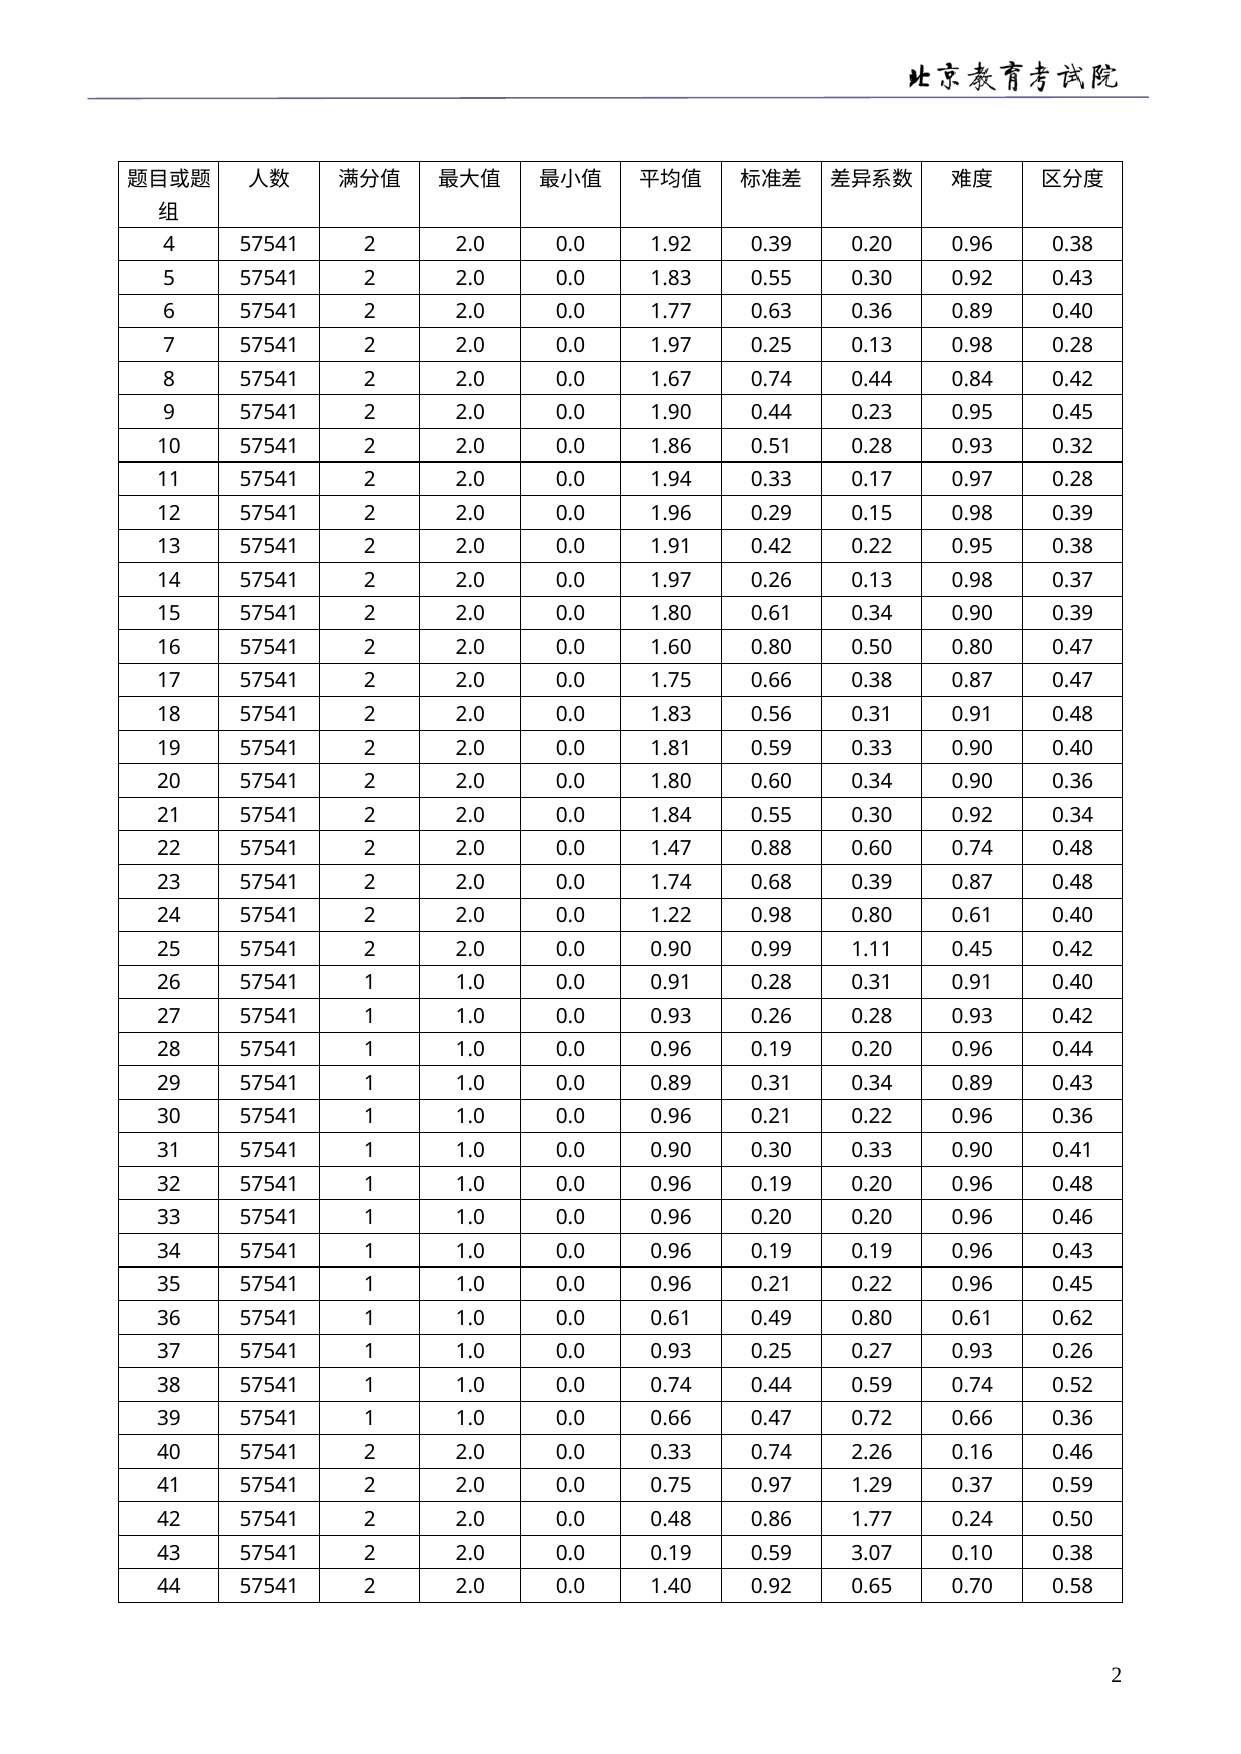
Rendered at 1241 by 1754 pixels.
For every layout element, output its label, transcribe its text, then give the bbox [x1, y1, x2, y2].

table_cell 0.66 [722, 664, 821, 696]
table_cell 2 [320, 328, 419, 361]
table_cell 0.34 [822, 764, 921, 797]
table_cell 0.59 [722, 1536, 821, 1568]
table_cell 0.75 [621, 1469, 721, 1501]
table_cell 0.31 [822, 966, 921, 998]
table_cell 1.0 [420, 1268, 520, 1300]
table_cell 0.48 [1023, 831, 1122, 864]
table_cell 0.59 [1023, 1469, 1122, 1501]
table_cell 2 [320, 261, 419, 294]
table_cell 0.40 [1023, 966, 1122, 998]
table_cell 22 [119, 831, 218, 864]
table_cell 0.93 [922, 999, 1022, 1032]
table_cell 0.48 [1023, 697, 1122, 730]
table_cell 0.45 [1023, 1268, 1122, 1300]
table_cell 25 [119, 932, 218, 964]
table_cell 0.20 [822, 1167, 921, 1199]
table_cell 0.0 [521, 630, 620, 663]
table_cell 0.0 [521, 1133, 620, 1166]
table_header 难度 [922, 162, 1022, 227]
table_cell 0.30 [822, 798, 921, 830]
table_cell 0.25 [722, 1335, 821, 1367]
table_cell 0.55 [722, 261, 821, 294]
table_cell 1 [320, 1301, 419, 1333]
picture [909, 56, 1123, 94]
table_cell 2.0 [420, 731, 520, 763]
table_cell 0.20 [822, 1200, 921, 1233]
table_cell 0.0 [521, 899, 620, 931]
table_cell 57541 [219, 1066, 319, 1099]
table_cell 0.49 [722, 1301, 821, 1333]
table_cell 0.19 [722, 1033, 821, 1065]
table_cell 0.96 [922, 1234, 1022, 1266]
table_cell 2 [320, 496, 419, 528]
table_cell 0.25 [722, 328, 821, 361]
table_cell 1 [320, 966, 419, 998]
table_cell 0.98 [922, 496, 1022, 528]
table_cell 17 [119, 664, 218, 696]
table_cell 0.74 [722, 1435, 821, 1468]
table_cell 57541 [219, 295, 319, 327]
table_cell 57541 [219, 899, 319, 931]
table_cell 0.92 [922, 261, 1022, 294]
table_cell 1.0 [420, 1402, 520, 1434]
table_cell 1.91 [621, 530, 721, 562]
table_cell 0.0 [521, 1268, 620, 1300]
table_cell 41 [119, 1469, 218, 1501]
table_cell 0.20 [822, 1033, 921, 1065]
table_cell 1 [320, 1033, 419, 1065]
table_cell 0.48 [1023, 865, 1122, 897]
table_cell 0.28 [722, 966, 821, 998]
table_cell 0.59 [822, 1368, 921, 1401]
table_cell 6 [119, 295, 218, 327]
table_cell 1.92 [621, 228, 721, 260]
table_cell 0.96 [922, 1033, 1022, 1065]
table_cell 0.43 [1023, 1234, 1122, 1266]
table_cell 0.96 [621, 1268, 721, 1300]
table_cell 33 [119, 1200, 218, 1233]
table_cell 42 [119, 1502, 218, 1535]
table_cell 0.44 [822, 362, 921, 394]
table_cell 0.0 [521, 932, 620, 964]
table_cell 0.98 [922, 563, 1022, 596]
table_cell 1.0 [420, 966, 520, 998]
table_cell 0.0 [521, 1569, 620, 1602]
table_cell 1 [320, 1066, 419, 1099]
table_cell 2 [320, 1536, 419, 1568]
table_cell 0.61 [922, 1301, 1022, 1333]
table_cell 0.38 [822, 664, 921, 696]
table_cell 0.29 [722, 496, 821, 528]
table_cell 2.0 [420, 362, 520, 394]
table_cell 2.0 [420, 664, 520, 696]
table_cell 0.47 [1023, 630, 1122, 663]
table_cell 1.0 [420, 1335, 520, 1367]
table_cell 18 [119, 697, 218, 730]
table_header 区分度 [1023, 162, 1122, 227]
table_cell 0.65 [822, 1569, 921, 1602]
table_cell 0.42 [1023, 999, 1122, 1032]
table_cell 0.51 [722, 429, 821, 461]
table_cell 0.22 [822, 530, 921, 562]
table_cell 0.95 [922, 395, 1022, 428]
table_cell 2 [320, 731, 419, 763]
table_cell 57541 [219, 697, 319, 730]
table_cell 1 [320, 1268, 419, 1300]
table_cell 0.28 [1023, 328, 1122, 361]
table_cell 57541 [219, 1200, 319, 1233]
table_cell 2.0 [420, 563, 520, 596]
table_cell 1.77 [822, 1502, 921, 1535]
table_cell 1.80 [621, 764, 721, 797]
table_cell 0.90 [621, 1133, 721, 1166]
table_cell 57541 [219, 1268, 319, 1300]
table_cell 0.45 [922, 932, 1022, 964]
table_cell 0.0 [521, 496, 620, 528]
table_cell 0.47 [722, 1402, 821, 1434]
table_cell 0.0 [521, 1100, 620, 1132]
table_cell 1.11 [822, 932, 921, 964]
table_cell 0.15 [822, 496, 921, 528]
table_cell 0.0 [521, 597, 620, 629]
table_cell 7 [119, 328, 218, 361]
table_cell 1.86 [621, 429, 721, 461]
table_cell 1 [320, 1402, 419, 1434]
table_cell 1.84 [621, 798, 721, 830]
table_cell 57541 [219, 1033, 319, 1065]
table_cell 0.23 [822, 395, 921, 428]
table_cell 29 [119, 1066, 218, 1099]
table_cell 1.94 [621, 463, 721, 495]
table_cell 2 [320, 1469, 419, 1501]
table_header 平均值 [621, 162, 721, 227]
table_cell 2 [320, 1502, 419, 1535]
table_cell 0.90 [922, 597, 1022, 629]
table_cell 35 [119, 1268, 218, 1300]
table_cell 1.0 [420, 1301, 520, 1333]
table_cell 2 [320, 429, 419, 461]
table_cell 19 [119, 731, 218, 763]
table_cell 0.17 [822, 463, 921, 495]
table_cell 1.0 [420, 1066, 520, 1099]
table_cell 0.74 [922, 1368, 1022, 1401]
table_cell 0.28 [1023, 463, 1122, 495]
table_cell 57541 [219, 362, 319, 394]
table_cell 1.81 [621, 731, 721, 763]
table_cell 2.0 [420, 899, 520, 931]
table_cell 39 [119, 1402, 218, 1434]
table_cell 40 [119, 1435, 218, 1468]
table_cell 0.0 [521, 295, 620, 327]
table_cell 0.89 [922, 295, 1022, 327]
table_cell 0.95 [922, 530, 1022, 562]
table_cell 2.0 [420, 1569, 520, 1602]
table_cell 2 [320, 932, 419, 964]
table_cell 57541 [219, 328, 319, 361]
table_cell 0.96 [922, 1200, 1022, 1233]
table_cell 0.24 [922, 1502, 1022, 1535]
table_cell 2 [320, 597, 419, 629]
table_cell 0.60 [822, 831, 921, 864]
table_cell 57541 [219, 999, 319, 1032]
table_cell 2 [320, 630, 419, 663]
table_cell 1 [320, 1368, 419, 1401]
table_cell 8 [119, 362, 218, 394]
table_header 差异系数 [822, 162, 921, 227]
table_cell 1.0 [420, 1100, 520, 1132]
table_cell 1.97 [621, 563, 721, 596]
table_cell 0.38 [1023, 1536, 1122, 1568]
table_cell 57541 [219, 1502, 319, 1535]
table_cell 3.07 [822, 1536, 921, 1568]
table_cell 0.96 [621, 1100, 721, 1132]
table_cell 0.13 [822, 328, 921, 361]
table_cell 0.96 [922, 1167, 1022, 1199]
table_cell 37 [119, 1335, 218, 1367]
table_header 人数 [219, 162, 319, 227]
table_cell 0.33 [621, 1435, 721, 1468]
table_cell 0.0 [521, 1435, 620, 1468]
table_cell 0.20 [822, 228, 921, 260]
table_cell 0.0 [521, 798, 620, 830]
table_cell 0.0 [521, 1234, 620, 1266]
table_cell 1.47 [621, 831, 721, 864]
table_cell 2 [320, 530, 419, 562]
table_cell 1.22 [621, 899, 721, 931]
table_cell 0.30 [722, 1133, 821, 1166]
table_cell 4 [119, 228, 218, 260]
table_cell 0.37 [1023, 563, 1122, 596]
table_cell 1.96 [621, 496, 721, 528]
table_cell 57541 [219, 463, 319, 495]
table_cell 0.36 [1023, 1100, 1122, 1132]
table_cell 1 [320, 1335, 419, 1367]
table_cell 0.0 [521, 764, 620, 797]
table_cell 0.0 [521, 831, 620, 864]
table_cell 0.34 [1023, 798, 1122, 830]
table_cell 1 [320, 1200, 419, 1233]
table_cell 0.39 [1023, 496, 1122, 528]
table_cell 0.22 [822, 1268, 921, 1300]
table_cell 2.0 [420, 1435, 520, 1468]
table_cell 0.48 [621, 1502, 721, 1535]
table_cell 57541 [219, 798, 319, 830]
table_cell 0.21 [722, 1100, 821, 1132]
table_cell 0.0 [521, 228, 620, 260]
table_cell 0.80 [722, 630, 821, 663]
table_cell 1.74 [621, 865, 721, 897]
table_cell 0.0 [521, 261, 620, 294]
table_cell 0.41 [1023, 1133, 1122, 1166]
table_cell 0.42 [1023, 932, 1122, 964]
table_cell 0.58 [1023, 1569, 1122, 1602]
table_cell 0.87 [922, 664, 1022, 696]
table_cell 0.74 [621, 1368, 721, 1401]
table_cell 0.36 [1023, 764, 1122, 797]
table_cell 0.62 [1023, 1301, 1122, 1333]
table_cell 30 [119, 1100, 218, 1132]
table_cell 0.93 [922, 429, 1022, 461]
table_cell 2.0 [420, 395, 520, 428]
table_cell 0.44 [722, 395, 821, 428]
table_cell 9 [119, 395, 218, 428]
table_cell 0.33 [722, 463, 821, 495]
table_cell 0.0 [521, 966, 620, 998]
table_cell 0.96 [621, 1167, 721, 1199]
table_cell 57541 [219, 1569, 319, 1602]
table_cell 57541 [219, 1402, 319, 1434]
table_cell 1.0 [420, 999, 520, 1032]
table_cell 1.90 [621, 395, 721, 428]
table_cell 0.97 [922, 463, 1022, 495]
table_cell 0.0 [521, 328, 620, 361]
table_cell 2.0 [420, 697, 520, 730]
table_cell 0.47 [1023, 664, 1122, 696]
table_cell 0.38 [1023, 530, 1122, 562]
table_cell 1.83 [621, 261, 721, 294]
table_cell 57541 [219, 1100, 319, 1132]
table_cell 57541 [219, 1536, 319, 1568]
table_cell 1 [320, 1167, 419, 1199]
table_cell 10 [119, 429, 218, 461]
table_cell 2.0 [420, 295, 520, 327]
table_cell 57541 [219, 1335, 319, 1367]
table_cell 0.36 [1023, 1402, 1122, 1434]
table_cell 1 [320, 999, 419, 1032]
table_cell 0.32 [1023, 429, 1122, 461]
table_cell 2.0 [420, 328, 520, 361]
table_cell 57541 [219, 865, 319, 897]
table_cell 0.96 [922, 228, 1022, 260]
table_cell 28 [119, 1033, 218, 1065]
table_cell 0.43 [1023, 261, 1122, 294]
table_cell 1.0 [420, 1368, 520, 1401]
table_cell 57541 [219, 1435, 319, 1468]
table_cell 0.0 [521, 1167, 620, 1199]
table_cell 0.48 [1023, 1167, 1122, 1199]
table_cell 2 [320, 395, 419, 428]
table_cell 0.96 [922, 1100, 1022, 1132]
table_cell 0.98 [922, 328, 1022, 361]
table_header 标准差 [722, 162, 821, 227]
table_cell 0.0 [521, 1469, 620, 1501]
table_cell 57541 [219, 1368, 319, 1401]
table_cell 1.0 [420, 1033, 520, 1065]
table_cell 2 [320, 697, 419, 730]
table_cell 0.19 [621, 1536, 721, 1568]
table_cell 2.0 [420, 932, 520, 964]
table_cell 0.0 [521, 362, 620, 394]
table_cell 2.0 [420, 429, 520, 461]
table_cell 0.27 [822, 1335, 921, 1367]
table_cell 0.36 [822, 295, 921, 327]
table_cell 0.56 [722, 697, 821, 730]
table_cell 0.0 [521, 1502, 620, 1535]
table_cell 0.40 [1023, 731, 1122, 763]
table_cell 0.63 [722, 295, 821, 327]
table_cell 2 [320, 764, 419, 797]
table_cell 0.0 [521, 463, 620, 495]
table_cell 0.0 [521, 731, 620, 763]
table_cell 21 [119, 798, 218, 830]
table_cell 0.20 [722, 1200, 821, 1233]
table_cell 0.0 [521, 664, 620, 696]
table_cell 20 [119, 764, 218, 797]
table_cell 0.0 [521, 1402, 620, 1434]
table_cell 2 [320, 899, 419, 931]
table_cell 0.0 [521, 865, 620, 897]
table_cell 0.40 [1023, 899, 1122, 931]
table_cell 57541 [219, 630, 319, 663]
table_cell 24 [119, 899, 218, 931]
table_cell 0.61 [922, 899, 1022, 931]
table_cell 2 [320, 362, 419, 394]
table_cell 0.93 [621, 999, 721, 1032]
table_cell 57541 [219, 261, 319, 294]
table_header 最大值 [420, 162, 520, 227]
table_cell 0.96 [621, 1200, 721, 1233]
table_cell 2 [320, 1569, 419, 1602]
table_cell 36 [119, 1301, 218, 1333]
table_cell 38 [119, 1368, 218, 1401]
table_header 满分值 [320, 162, 419, 227]
table_cell 0.46 [1023, 1200, 1122, 1233]
table_cell 0.0 [521, 1200, 620, 1233]
table_cell 0.0 [521, 999, 620, 1032]
table_cell 57541 [219, 563, 319, 596]
table_cell 1.40 [621, 1569, 721, 1602]
table_cell 0.42 [722, 530, 821, 562]
table_cell 2 [320, 463, 419, 495]
table_cell 27 [119, 999, 218, 1032]
table_cell 0.55 [722, 798, 821, 830]
table_cell 12 [119, 496, 218, 528]
table_cell 0.89 [621, 1066, 721, 1099]
table_cell 1.0 [420, 1234, 520, 1266]
table_cell 0.43 [1023, 1066, 1122, 1099]
table_cell 2.0 [420, 798, 520, 830]
table_cell 0.26 [722, 563, 821, 596]
table_cell 0.37 [922, 1469, 1022, 1501]
table_cell 2.0 [420, 597, 520, 629]
table_cell 2.0 [420, 1502, 520, 1535]
table_cell 0.26 [722, 999, 821, 1032]
table_cell 0.68 [722, 865, 821, 897]
table_cell 0.93 [922, 1335, 1022, 1367]
table_cell 2 [320, 295, 419, 327]
table_cell 2.0 [420, 1469, 520, 1501]
table_cell 0.28 [822, 999, 921, 1032]
table_cell 2 [320, 1435, 419, 1468]
table_cell 0.96 [922, 1268, 1022, 1300]
table_cell 31 [119, 1133, 218, 1166]
table_cell 0.16 [922, 1435, 1022, 1468]
table_cell 26 [119, 966, 218, 998]
table_cell 0.0 [521, 1368, 620, 1401]
table_cell 1.75 [621, 664, 721, 696]
table_cell 1.80 [621, 597, 721, 629]
table_cell 2 [320, 228, 419, 260]
table_cell 0.39 [722, 228, 821, 260]
table_cell 0.59 [722, 731, 821, 763]
table_cell 57541 [219, 1133, 319, 1166]
table_cell 0.0 [521, 697, 620, 730]
table_cell 0.90 [922, 731, 1022, 763]
table_cell 0.10 [922, 1536, 1022, 1568]
table_cell 0.0 [521, 429, 620, 461]
table_cell 0.39 [822, 865, 921, 897]
table_cell 0.19 [722, 1234, 821, 1266]
table_cell 57541 [219, 764, 319, 797]
table_cell 0.33 [822, 731, 921, 763]
table_cell 0.61 [722, 597, 821, 629]
table_cell 0.44 [722, 1368, 821, 1401]
table_cell 43 [119, 1536, 218, 1568]
table_cell 2 [320, 563, 419, 596]
table_cell 0.86 [722, 1502, 821, 1535]
table_cell 16 [119, 630, 218, 663]
table_cell 32 [119, 1167, 218, 1199]
table_cell 1.60 [621, 630, 721, 663]
table_cell 2.0 [420, 496, 520, 528]
table_cell 57541 [219, 597, 319, 629]
table_cell 57541 [219, 429, 319, 461]
table_cell 0.90 [922, 1133, 1022, 1166]
table_cell 0.0 [521, 1066, 620, 1099]
table_cell 0.80 [822, 1301, 921, 1333]
table_cell 2.0 [420, 261, 520, 294]
table_cell 57541 [219, 1167, 319, 1199]
table_cell 0.72 [822, 1402, 921, 1434]
table_header 最小值 [521, 162, 620, 227]
table_cell 0.38 [1023, 228, 1122, 260]
table_cell 0.89 [922, 1066, 1022, 1099]
table_cell 57541 [219, 932, 319, 964]
table_cell 1.0 [420, 1200, 520, 1233]
table_cell 57541 [219, 395, 319, 428]
table_cell 57541 [219, 1301, 319, 1333]
table_cell 0.34 [822, 1066, 921, 1099]
table_cell 0.91 [922, 697, 1022, 730]
table_cell 0.80 [922, 630, 1022, 663]
table_cell 0.31 [722, 1066, 821, 1099]
table_cell 34 [119, 1234, 218, 1266]
table_cell 0.40 [1023, 295, 1122, 327]
table_cell 0.92 [922, 798, 1022, 830]
table_cell 0.93 [621, 1335, 721, 1367]
table_cell 0.31 [822, 697, 921, 730]
table_cell 0.74 [922, 831, 1022, 864]
table_cell 0.60 [722, 764, 821, 797]
table_cell 0.98 [722, 899, 821, 931]
table_cell 1.97 [621, 328, 721, 361]
table_cell 0.42 [1023, 362, 1122, 394]
table_cell 57541 [219, 966, 319, 998]
table_cell 0.44 [1023, 1033, 1122, 1065]
table_cell 2 [320, 664, 419, 696]
table_cell 0.97 [722, 1469, 821, 1501]
table_cell 1.0 [420, 1167, 520, 1199]
table_cell 0.0 [521, 530, 620, 562]
table_cell 11 [119, 463, 218, 495]
table_cell 0.0 [521, 1301, 620, 1333]
table_cell 2 [320, 865, 419, 897]
table_cell 2.0 [420, 764, 520, 797]
table_cell 0.33 [822, 1133, 921, 1166]
table_cell 0.74 [722, 362, 821, 394]
table_cell 2.0 [420, 228, 520, 260]
table_cell 1.83 [621, 697, 721, 730]
table_cell 1 [320, 1234, 419, 1266]
table_cell 0.0 [521, 395, 620, 428]
table_cell 0.84 [922, 362, 1022, 394]
table_cell 0.87 [922, 865, 1022, 897]
table_cell 1 [320, 1133, 419, 1166]
table_cell 0.80 [822, 899, 921, 931]
table_cell 0.50 [822, 630, 921, 663]
table_cell 15 [119, 597, 218, 629]
table_cell 0.46 [1023, 1435, 1122, 1468]
table_cell 0.99 [722, 932, 821, 964]
table_cell 2.0 [420, 463, 520, 495]
table_cell 23 [119, 865, 218, 897]
table_cell 0.70 [922, 1569, 1022, 1602]
table_cell 2.0 [420, 865, 520, 897]
table_cell 57541 [219, 731, 319, 763]
table_cell 57541 [219, 1234, 319, 1266]
table_cell 0.96 [621, 1033, 721, 1065]
table_cell 0.39 [1023, 597, 1122, 629]
table_cell 0.96 [621, 1234, 721, 1266]
table_cell 0.90 [922, 764, 1022, 797]
table_cell 0.91 [621, 966, 721, 998]
table_cell 2.0 [420, 630, 520, 663]
table_cell 13 [119, 530, 218, 562]
table_cell 0.90 [621, 932, 721, 964]
table_cell 5 [119, 261, 218, 294]
table_cell 0.30 [822, 261, 921, 294]
table_cell 1.77 [621, 295, 721, 327]
table_cell 1.67 [621, 362, 721, 394]
table_cell 0.92 [722, 1569, 821, 1602]
table_cell 57541 [219, 1469, 319, 1501]
table_cell 1.0 [420, 1133, 520, 1166]
table_cell 57541 [219, 664, 319, 696]
table_cell 0.19 [822, 1234, 921, 1266]
table_cell 0.19 [722, 1167, 821, 1199]
table_cell 0.34 [822, 597, 921, 629]
table_cell 2 [320, 831, 419, 864]
table_cell 0.26 [1023, 1335, 1122, 1367]
table_cell 0.0 [521, 563, 620, 596]
table_cell 0.66 [922, 1402, 1022, 1434]
table_cell 0.21 [722, 1268, 821, 1300]
table_cell 0.0 [521, 1033, 620, 1065]
table_cell 44 [119, 1569, 218, 1602]
table_cell 0.45 [1023, 395, 1122, 428]
table_cell 2.26 [822, 1435, 921, 1468]
table_cell 0.0 [521, 1536, 620, 1568]
table_cell 57541 [219, 530, 319, 562]
table_cell 1.29 [822, 1469, 921, 1501]
table_cell 57541 [219, 228, 319, 260]
table_cell 1 [320, 1100, 419, 1132]
table_cell 2.0 [420, 831, 520, 864]
table_cell 0.91 [922, 966, 1022, 998]
table_cell 0.52 [1023, 1368, 1122, 1401]
table_cell 57541 [219, 831, 319, 864]
table_header 题目或题组 [119, 162, 218, 227]
table_cell 0.13 [822, 563, 921, 596]
table_cell 0.61 [621, 1301, 721, 1333]
table_cell 2.0 [420, 1536, 520, 1568]
table_cell 0.0 [521, 1335, 620, 1367]
table_cell 0.50 [1023, 1502, 1122, 1535]
table_cell 0.22 [822, 1100, 921, 1132]
table_cell 0.88 [722, 831, 821, 864]
table_cell 2.0 [420, 530, 520, 562]
table_cell 0.66 [621, 1402, 721, 1434]
table_cell 57541 [219, 496, 319, 528]
table_cell 2 [320, 798, 419, 830]
table_cell 0.28 [822, 429, 921, 461]
table_cell 14 [119, 563, 218, 596]
